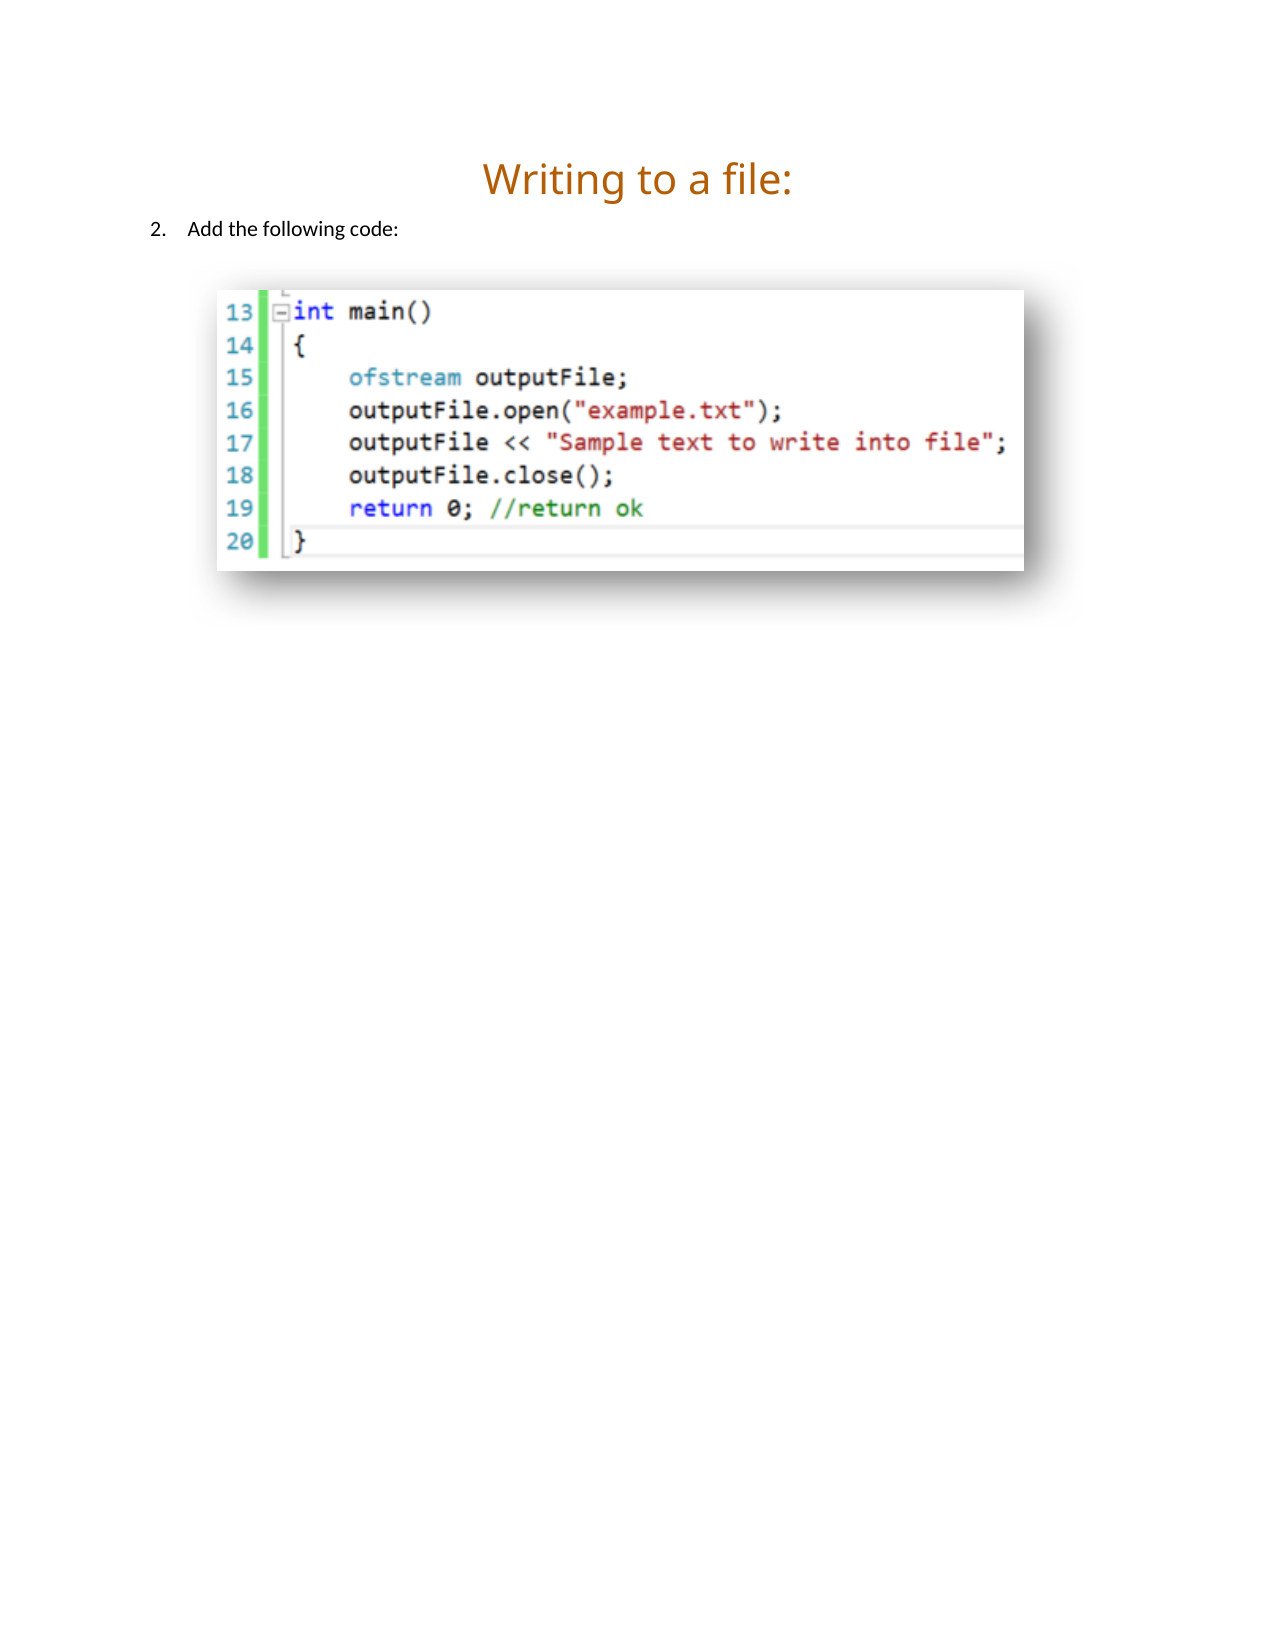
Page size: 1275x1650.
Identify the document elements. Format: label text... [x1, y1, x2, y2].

subtitle Writing to a file: [150, 150, 1125, 207]
list Add the following code: [150, 215, 1125, 242]
picture [217, 290, 1024, 571]
